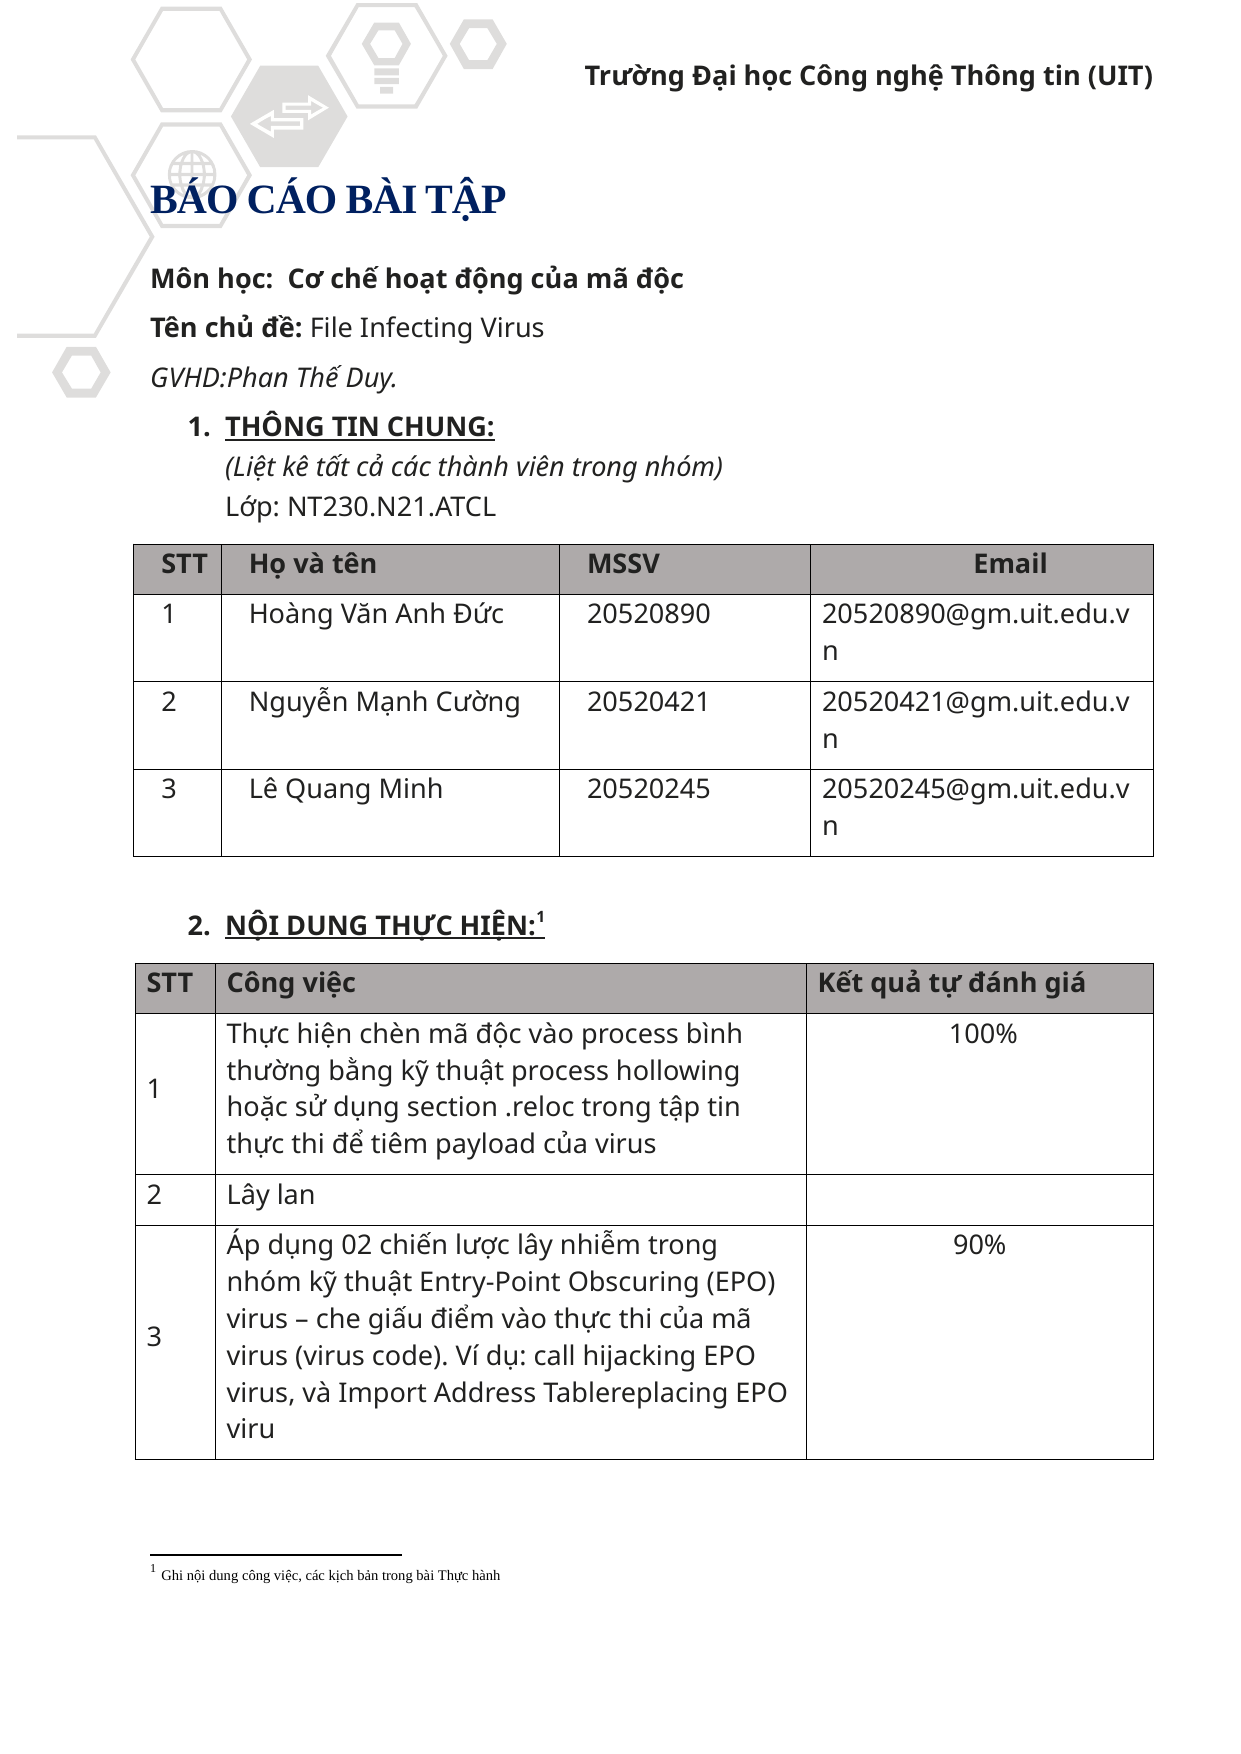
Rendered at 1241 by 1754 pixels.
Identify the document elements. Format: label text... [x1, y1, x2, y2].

table_cell 1 [136, 1014, 215, 1174]
table_cell 20520890@gm.uit.edu.vn [811, 595, 1153, 681]
table_cell Lây lan [216, 1175, 806, 1224]
table_cell 2 [134, 682, 221, 768]
list NỘI DUNG THỰC HIỆN: [187, 906, 1153, 943]
table_header MSSV [560, 545, 810, 594]
table_cell 3 [134, 770, 221, 856]
table_cell Nguyễn Mạnh Cường [222, 682, 559, 768]
list Lớp: NT230.N21.ATCL [225, 487, 1153, 524]
table_cell 20520421 [560, 682, 810, 768]
table_cell 20520421@gm.uit.edu.vn [811, 682, 1153, 768]
table_cell 20520245@gm.uit.edu.vn [811, 770, 1153, 856]
table_header Email [811, 545, 1153, 594]
table_header Công việc [216, 964, 806, 1013]
table_cell 90% [807, 1226, 1153, 1459]
table_cell 20520245 [560, 770, 810, 856]
table_header STT [134, 545, 221, 594]
table_cell 2 [136, 1175, 215, 1224]
table_header Kết quả tự đánh giá [807, 964, 1153, 1013]
list (Liệt kê tất cả các thành viên trong nhóm) [225, 447, 1153, 484]
table_cell 3 [136, 1226, 215, 1459]
table_cell Thực hiện chèn mã độc vào process bình thường bằng kỹ thuật process hollowing hoặc sử dụng section .reloc trong tập tin thực thi để tiêm payload của virus [216, 1014, 806, 1174]
text Tên chủ đề: File Infecting Virus [150, 309, 1153, 346]
title BÁO CÁO BÀI TẬP [150, 175, 1153, 223]
table_cell Lê Quang Minh [222, 770, 559, 856]
list THÔNG TIN CHUNG: [187, 407, 1153, 444]
table_header STT [136, 964, 215, 1013]
text Môn học: Cơ chế hoạt động của mã độc [150, 259, 1153, 296]
table_cell Hoàng Văn Anh Đức [222, 595, 559, 681]
table_cell 20520890 [560, 595, 810, 681]
table_header Họ và tên [222, 545, 559, 594]
table_cell 1 [134, 595, 221, 681]
table_cell Áp dụng 02 chiến lược lây nhiễm trong nhóm kỹ thuật Entry-Point Obscuring (EPO) virus – che giấu điểm vào thực thi của mã virus (virus code). Ví dụ: call hijacking EPO virus, và Import Address Tablereplacing EPO viru [216, 1226, 806, 1459]
table_cell 100% [807, 1014, 1153, 1174]
table_cell [807, 1175, 1153, 1224]
text GVHD:Phan Thế Duy. [150, 358, 1153, 395]
